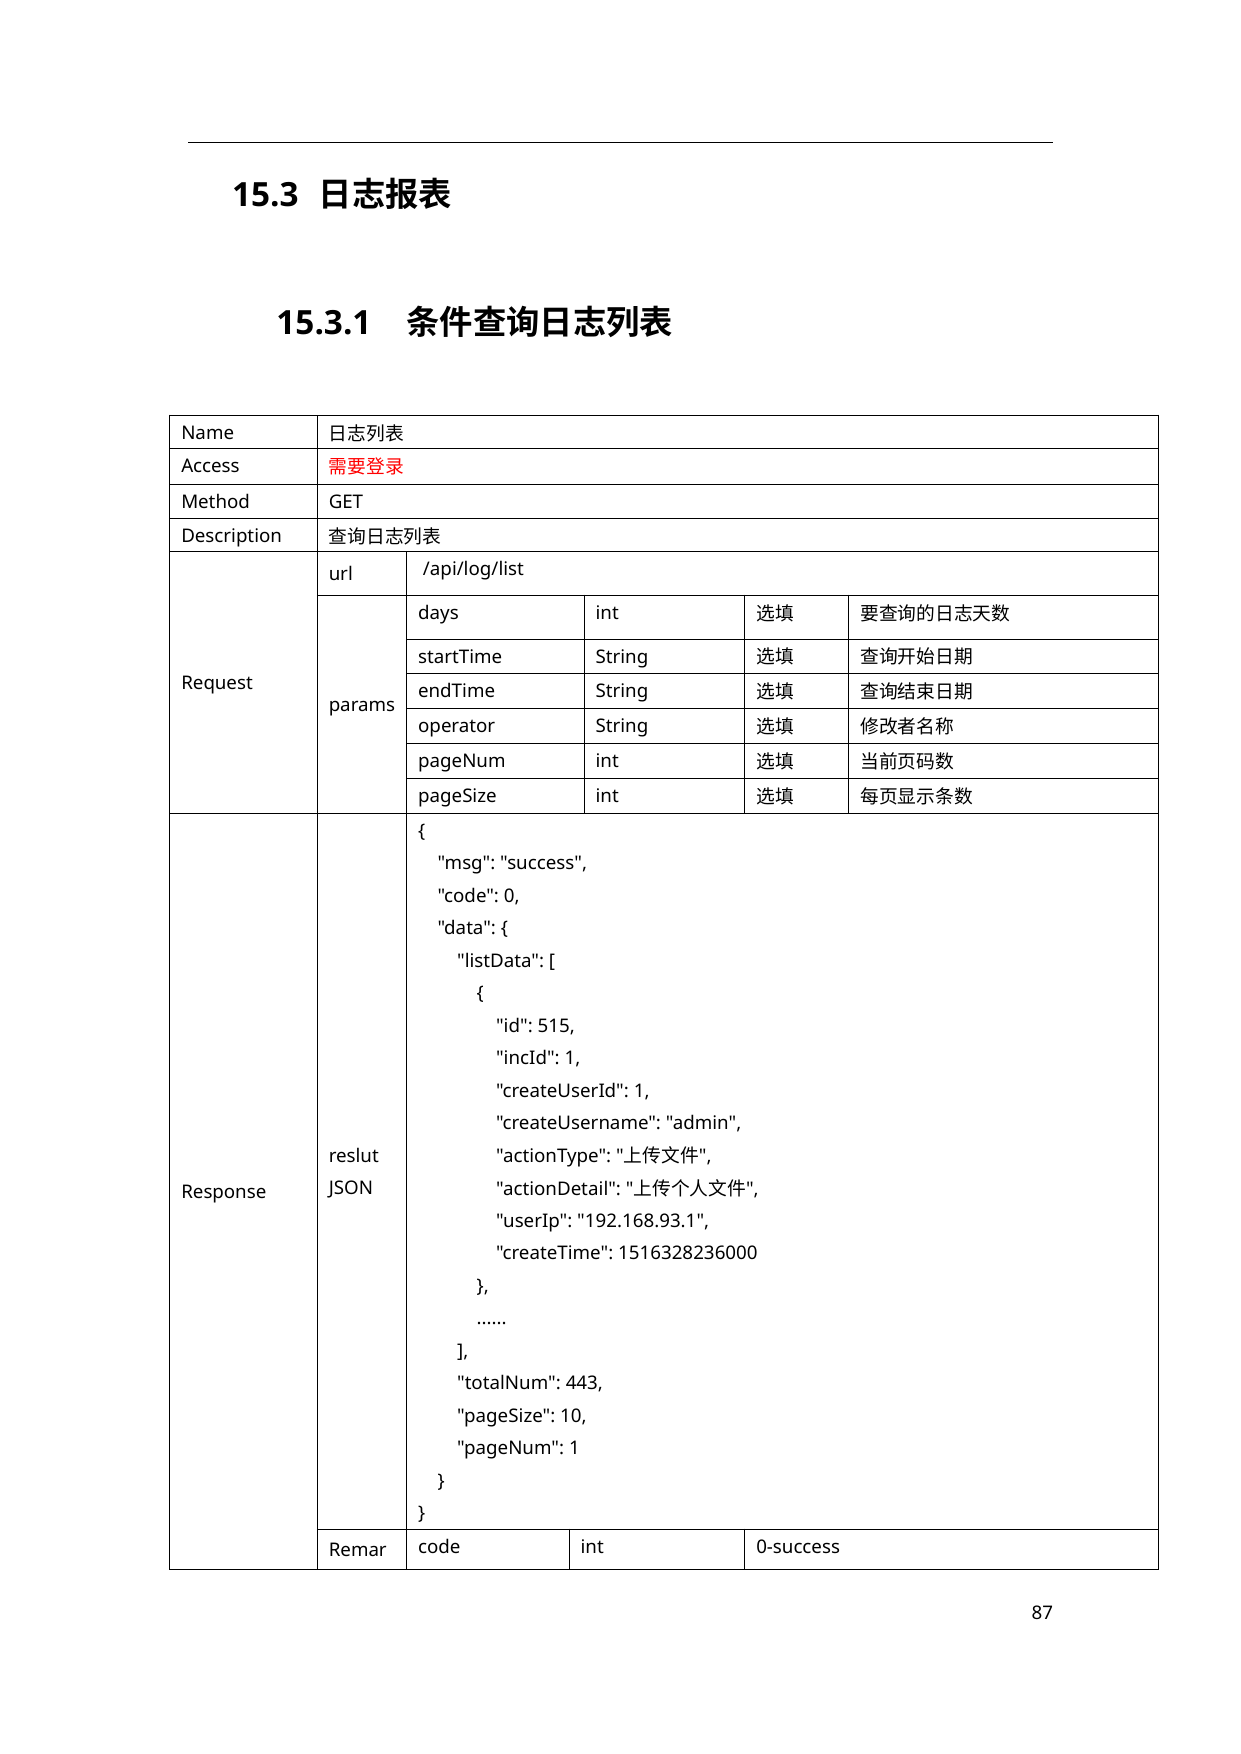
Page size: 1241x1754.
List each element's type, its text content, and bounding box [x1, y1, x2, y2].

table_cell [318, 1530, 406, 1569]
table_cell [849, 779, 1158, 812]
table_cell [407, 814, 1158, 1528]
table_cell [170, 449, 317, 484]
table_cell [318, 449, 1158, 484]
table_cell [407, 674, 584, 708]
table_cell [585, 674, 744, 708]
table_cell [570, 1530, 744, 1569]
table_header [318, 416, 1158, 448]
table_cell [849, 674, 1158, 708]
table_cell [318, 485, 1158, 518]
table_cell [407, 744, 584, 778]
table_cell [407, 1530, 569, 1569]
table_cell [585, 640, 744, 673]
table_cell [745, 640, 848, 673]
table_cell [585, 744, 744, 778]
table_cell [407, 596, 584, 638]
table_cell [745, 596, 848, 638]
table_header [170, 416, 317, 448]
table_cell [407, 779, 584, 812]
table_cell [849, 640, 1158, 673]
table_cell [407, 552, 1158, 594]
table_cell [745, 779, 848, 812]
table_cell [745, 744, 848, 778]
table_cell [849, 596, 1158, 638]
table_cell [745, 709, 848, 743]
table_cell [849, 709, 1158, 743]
subtitle 日志报表 [232, 160, 1053, 225]
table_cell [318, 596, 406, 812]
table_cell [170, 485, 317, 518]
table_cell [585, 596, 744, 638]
subtitle 条件查询日志列表 [276, 287, 1053, 352]
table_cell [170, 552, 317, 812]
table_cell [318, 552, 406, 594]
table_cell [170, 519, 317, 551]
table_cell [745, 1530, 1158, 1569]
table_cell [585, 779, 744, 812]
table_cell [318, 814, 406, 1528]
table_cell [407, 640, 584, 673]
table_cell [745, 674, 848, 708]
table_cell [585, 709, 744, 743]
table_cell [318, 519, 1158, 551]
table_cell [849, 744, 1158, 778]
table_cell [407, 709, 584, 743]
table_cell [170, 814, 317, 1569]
